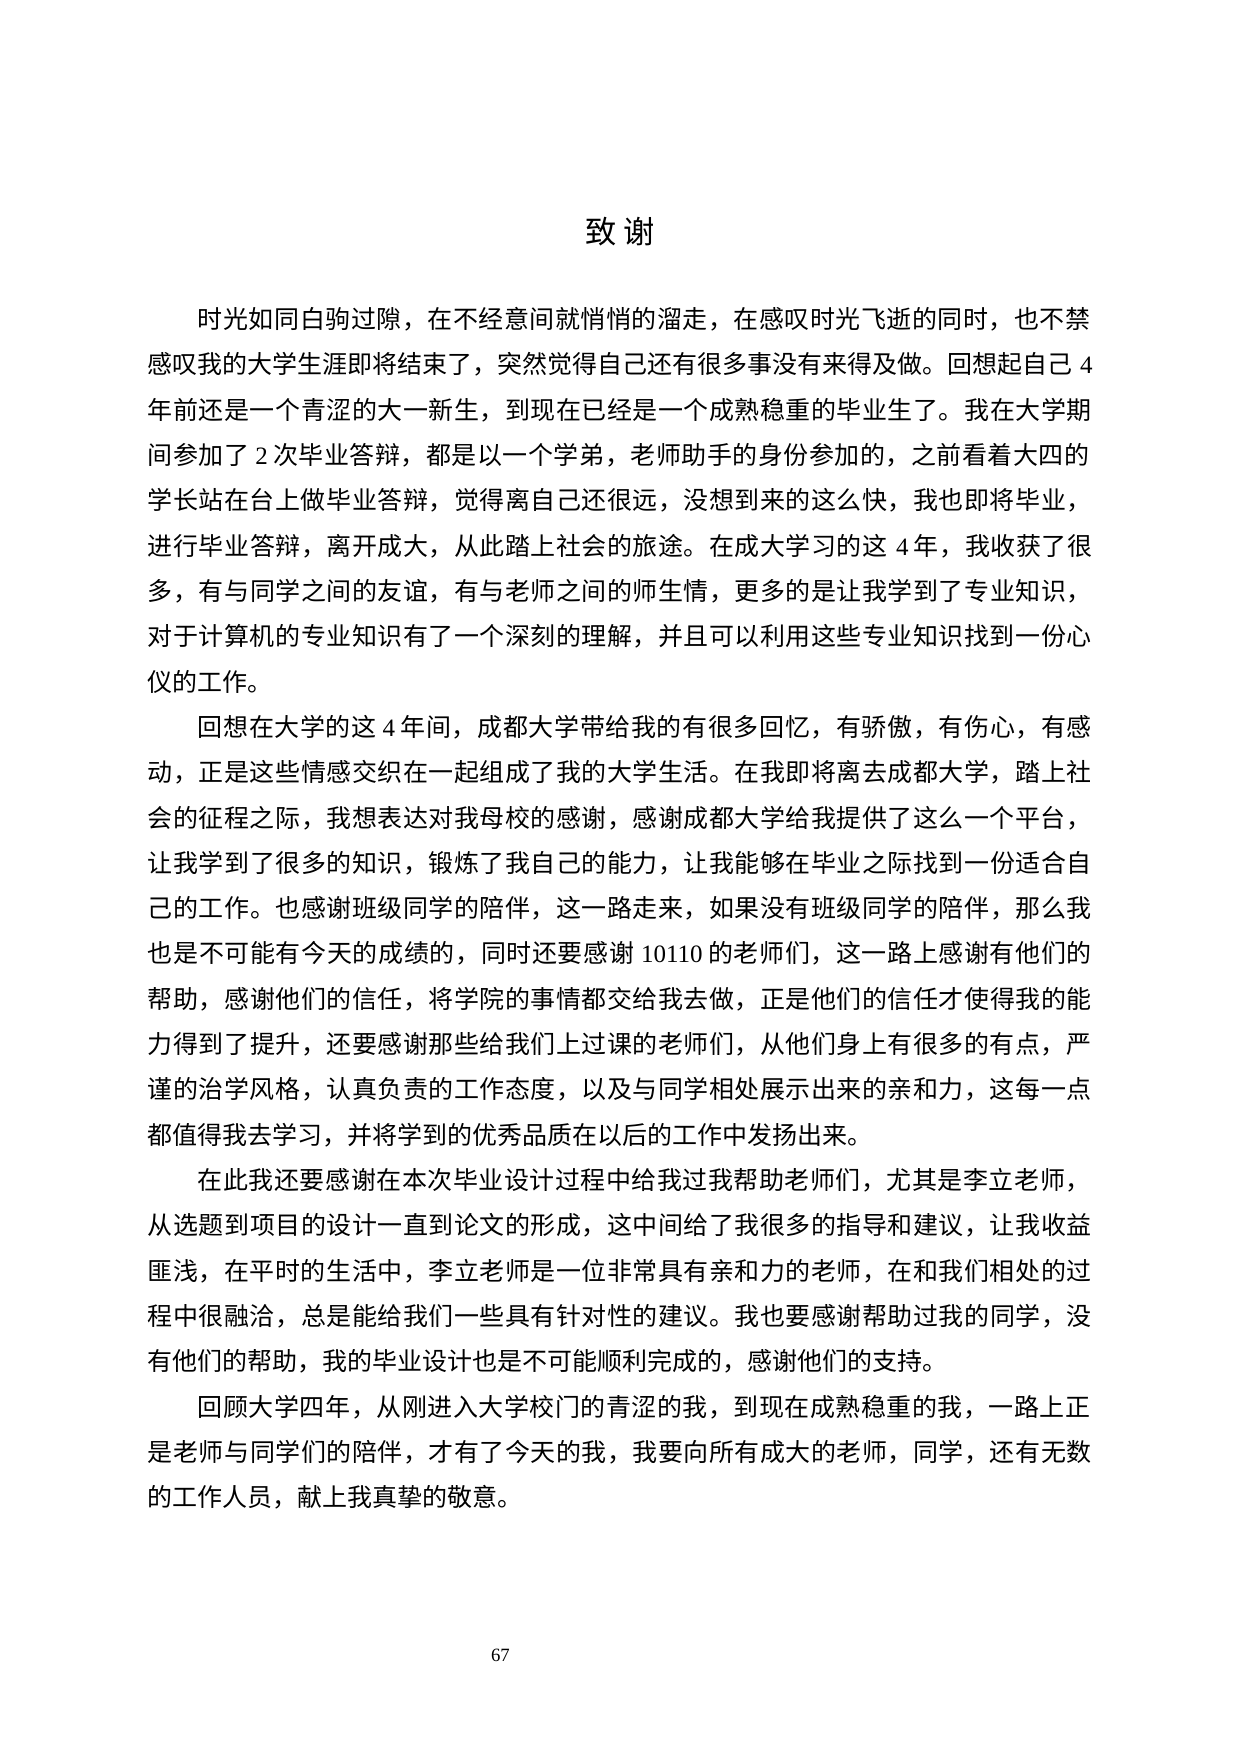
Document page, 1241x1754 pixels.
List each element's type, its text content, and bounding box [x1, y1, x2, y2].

subtitle 致 谢 [148, 207, 1092, 252]
text 回想在大学的这4年间，成都大学带给我的有很多回忆，有骄傲，有伤心，有感动，正是这些情感交织在一起组成了我的大学生活。在我即将离去成都大学，踏上社会的征程之际，我想表达对我母校的感谢，感谢成都大学给我提供了这么一个平台，让我学到了很多的知识，锻炼了我自己的能力，让我能够在毕业之际找到一份适合自己的工作。也感谢班级同学的陪伴，这一路走来，如果没有班级同学的陪伴，那么我也是不可能有今天的成绩的，同时还要感谢10110的老师们，这一路上感谢有他们的帮助，感谢他们的信任，将学院的事情都交给我去做，正是他们的信任才使得我的能力得到了提升，还要感谢那些给我们上过课的老师们，从他们身上有很多的有点，严谨的治学风格，认真负责的工作态度，以及与同学相处展示出来的亲和力，这每一点都值得我去学习，并将学到的优秀品质在以后的工作中发扬出来。 [148, 707, 1092, 1151]
text 回顾大学四年，从刚进入大学校门的青涩的我，到现在成熟稳重的我，一路上正是老师与同学们的陪伴，才有了今天的我，我要向所有成大的老师，同学，还有无数的工作人员，献上我真挚的敬意。 [148, 1387, 1092, 1514]
text 时光如同白驹过隙，在不经意间就悄悄的溜走，在感叹时光飞逝的同时，也不禁感叹我的大学生涯即将结束了，突然觉得自己还有很多事没有来得及做。回想起自己4年前还是一个青涩的大一新生，到现在已经是一个成熟稳重的毕业生了。我在大学期间参加了2次毕业答辩，都是以一个学弟，老师助手的身份参加的，之前看着大四的学长站在台上做毕业答辩，觉得离自己还很远，没想到来的这么快，我也即将毕业，进行毕业答辩，离开成大，从此踏上社会的旅途。在成大学习的这4年，我收获了很多，有与同学之间的友谊，有与老师之间的师生情，更多的是让我学到了专业知识，对于计算机的专业知识有了一个深刻的理解，并且可以利用这些专业知识找到一份心仪的工作。 [148, 299, 1092, 698]
text 在此我还要感谢在本次毕业设计过程中给我过我帮助老师们，尤其是李立老师，从选题到项目的设计一直到论文的形成，这中间给了我很多的指导和建议，让我收益匪浅，在平时的生活中，李立老师是一位非常具有亲和力的老师，在和我们相处的过程中很融洽，总是能给我们一些具有针对性的建议。我也要感谢帮助过我的同学，没有他们的帮助，我的毕业设计也是不可能顺利完成的，感谢他们的支持。 [148, 1161, 1092, 1378]
